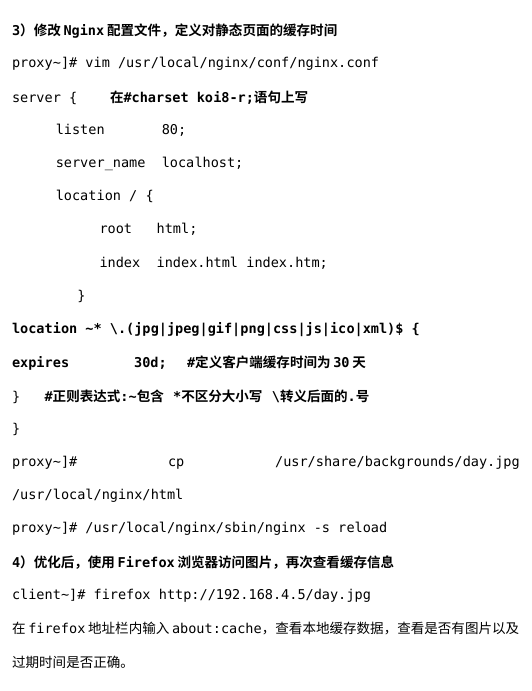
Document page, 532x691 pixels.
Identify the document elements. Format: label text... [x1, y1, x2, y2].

text proxy~]# vim /usr/local/nginx/conf/nginx.conf [12, 46, 520, 79]
text listen 80; [12, 113, 520, 146]
text server { 在#charset koi8-r;语句上写 [12, 79, 520, 113]
text client~]# firefox http://192.168.4.5/day.jpg [12, 578, 520, 611]
text } #正则表达式:~包含 *不区分大小写 \转义后面的.号 [12, 379, 520, 412]
text proxy~]# /usr/local/nginx/sbin/nginx -s reload [12, 512, 520, 545]
text root html; [12, 212, 520, 246]
text } [12, 279, 520, 312]
text 4）优化后，使用Firefox浏览器访问图片，再次查看缓存信息 [12, 545, 520, 578]
text location ~* \.(jpg|jpeg|gif|png|css|js|ico|xml)$ { [12, 312, 520, 345]
text location / { [12, 179, 520, 212]
text 3）修改Nginx配置文件，定义对静态页面的缓存时间 [12, 13, 520, 46]
text expires 30d; #定义客户端缓存时间为30天 [12, 345, 520, 379]
text } [12, 412, 520, 445]
text 在firefox地址栏内输入about:cache，查看本地缓存数据，查看是否有图片以及过期时间是否正确。 [12, 611, 520, 678]
text server_name localhost; [12, 146, 520, 179]
text proxy~]# cp /usr/share/backgrounds/day.jpg /usr/local/nginx/html [12, 445, 520, 512]
text index index.html index.htm; [12, 246, 520, 279]
